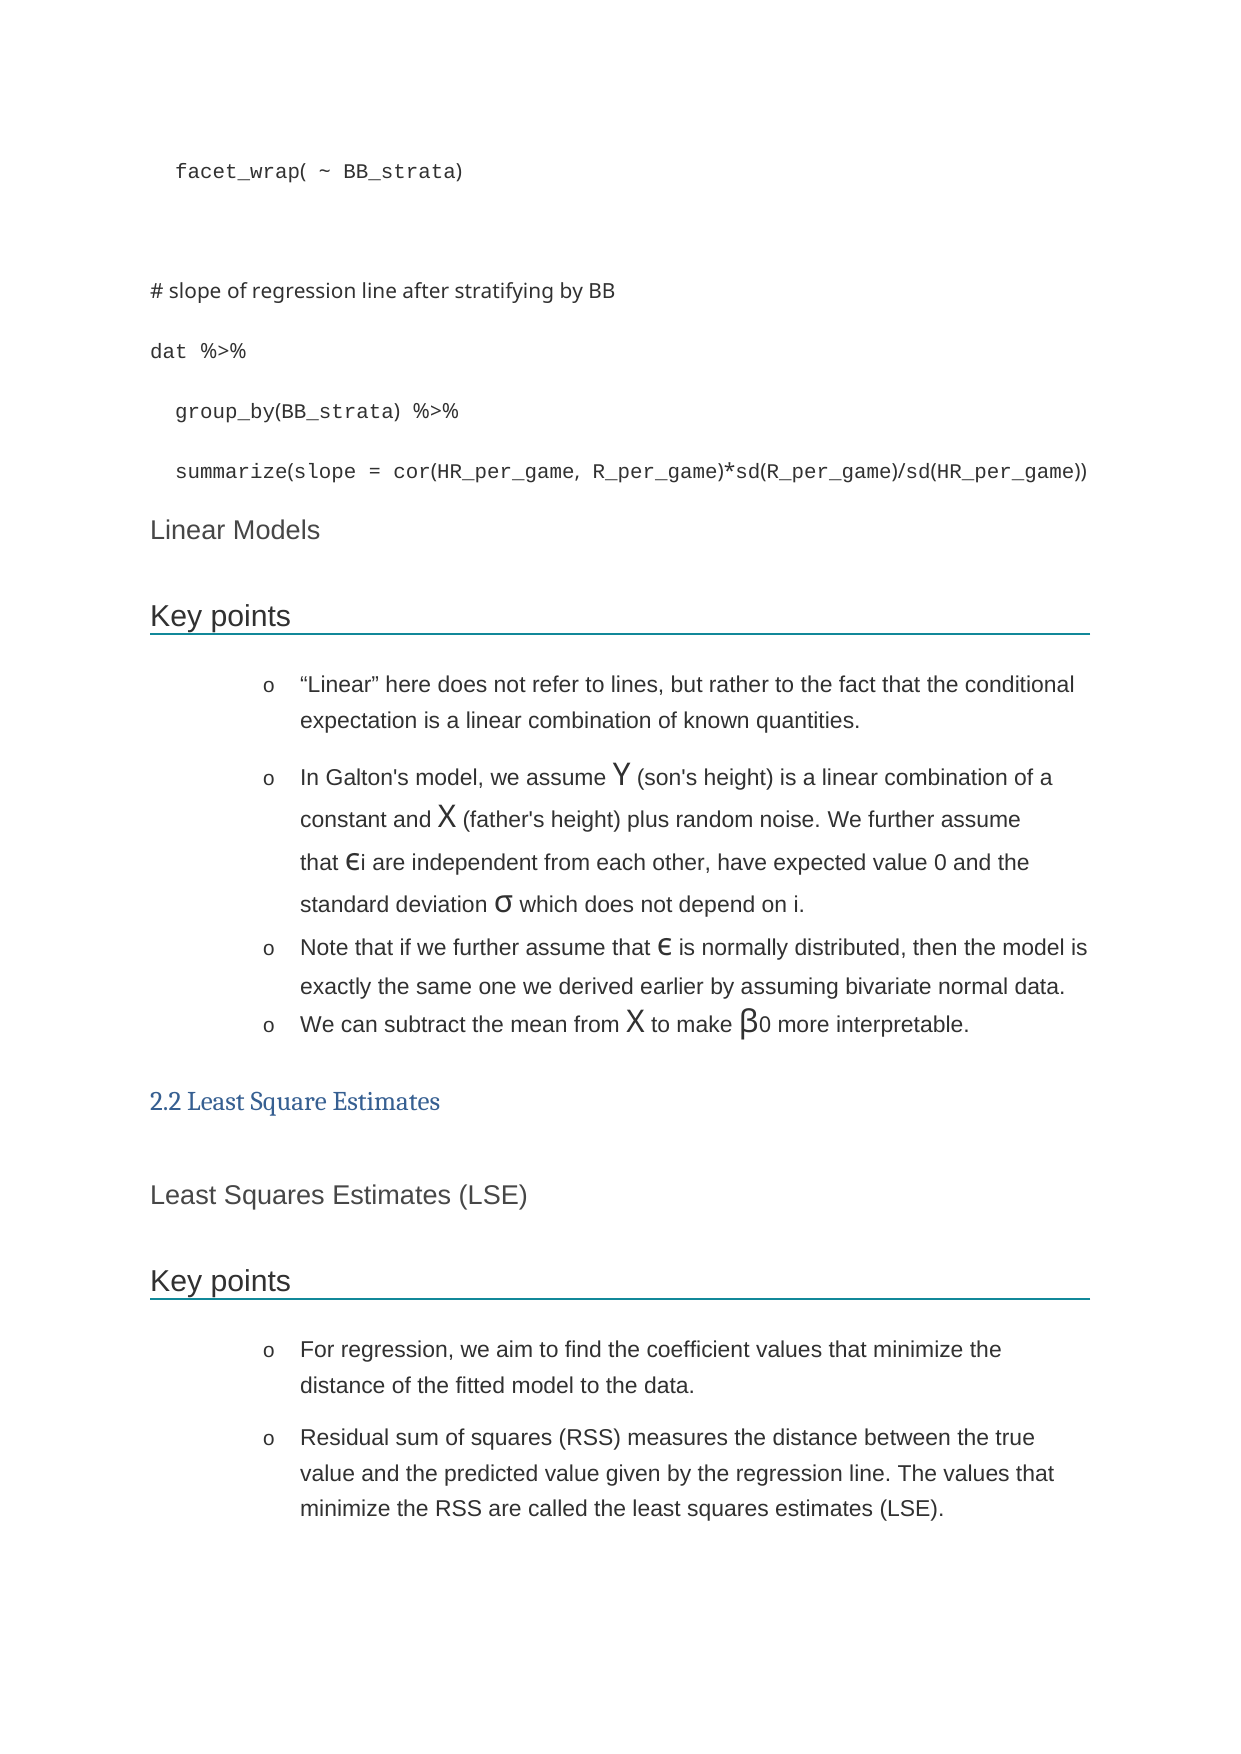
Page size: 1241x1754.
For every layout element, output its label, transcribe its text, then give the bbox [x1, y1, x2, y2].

list Residual sum of squares (RSS) measures the distance between the true value and the predicted value given by the regression line. The values that minimize the RSS are called the least squares estimates (LSE). [262, 1416, 1090, 1521]
list For regression, we aim to find the coefficient values that minimize the distance of the fitted model to the data. [262, 1329, 1090, 1399]
text facet_wrap( ~ BB_strata) [150, 150, 1090, 185]
text summarize(slope = cor(HR_per_game, R_per_game)*sd(R_per_game)/sd(HR_per_game)) [150, 450, 1090, 485]
list We can subtract the mean from X to make β0 more interpretable. [262, 999, 1090, 1042]
subtitle 2.2 Least Square Estimates [150, 1086, 1090, 1117]
text group_by(BB_strata) %>% [150, 390, 1090, 425]
text dat %>% [150, 330, 1090, 365]
list “Linear” here does not refer to lines, but rather to the fact that the conditional expectation is a linear combination of known quantities. [262, 664, 1090, 734]
list In Galton's model, we assume Y (son's height) is a linear combination of a constant and X (father's height) plus random noise. We further assume that ϵi are independent from each other, have expected value 0 and the standard deviation σ which does not depend on i. [262, 751, 1090, 922]
list Note that if we further assume that ϵ is normally distributed, then the model is exactly the same one we derived earlier by assuming bivariate normal data. [262, 922, 1090, 999]
text # slope of regression line after stratifying by BB [150, 270, 1090, 305]
subtitle Least Squares Estimates (LSE) [150, 1175, 1090, 1210]
subtitle Key points [150, 598, 1090, 633]
subtitle Key points [150, 1263, 1090, 1298]
subtitle Linear Models [150, 510, 1090, 545]
